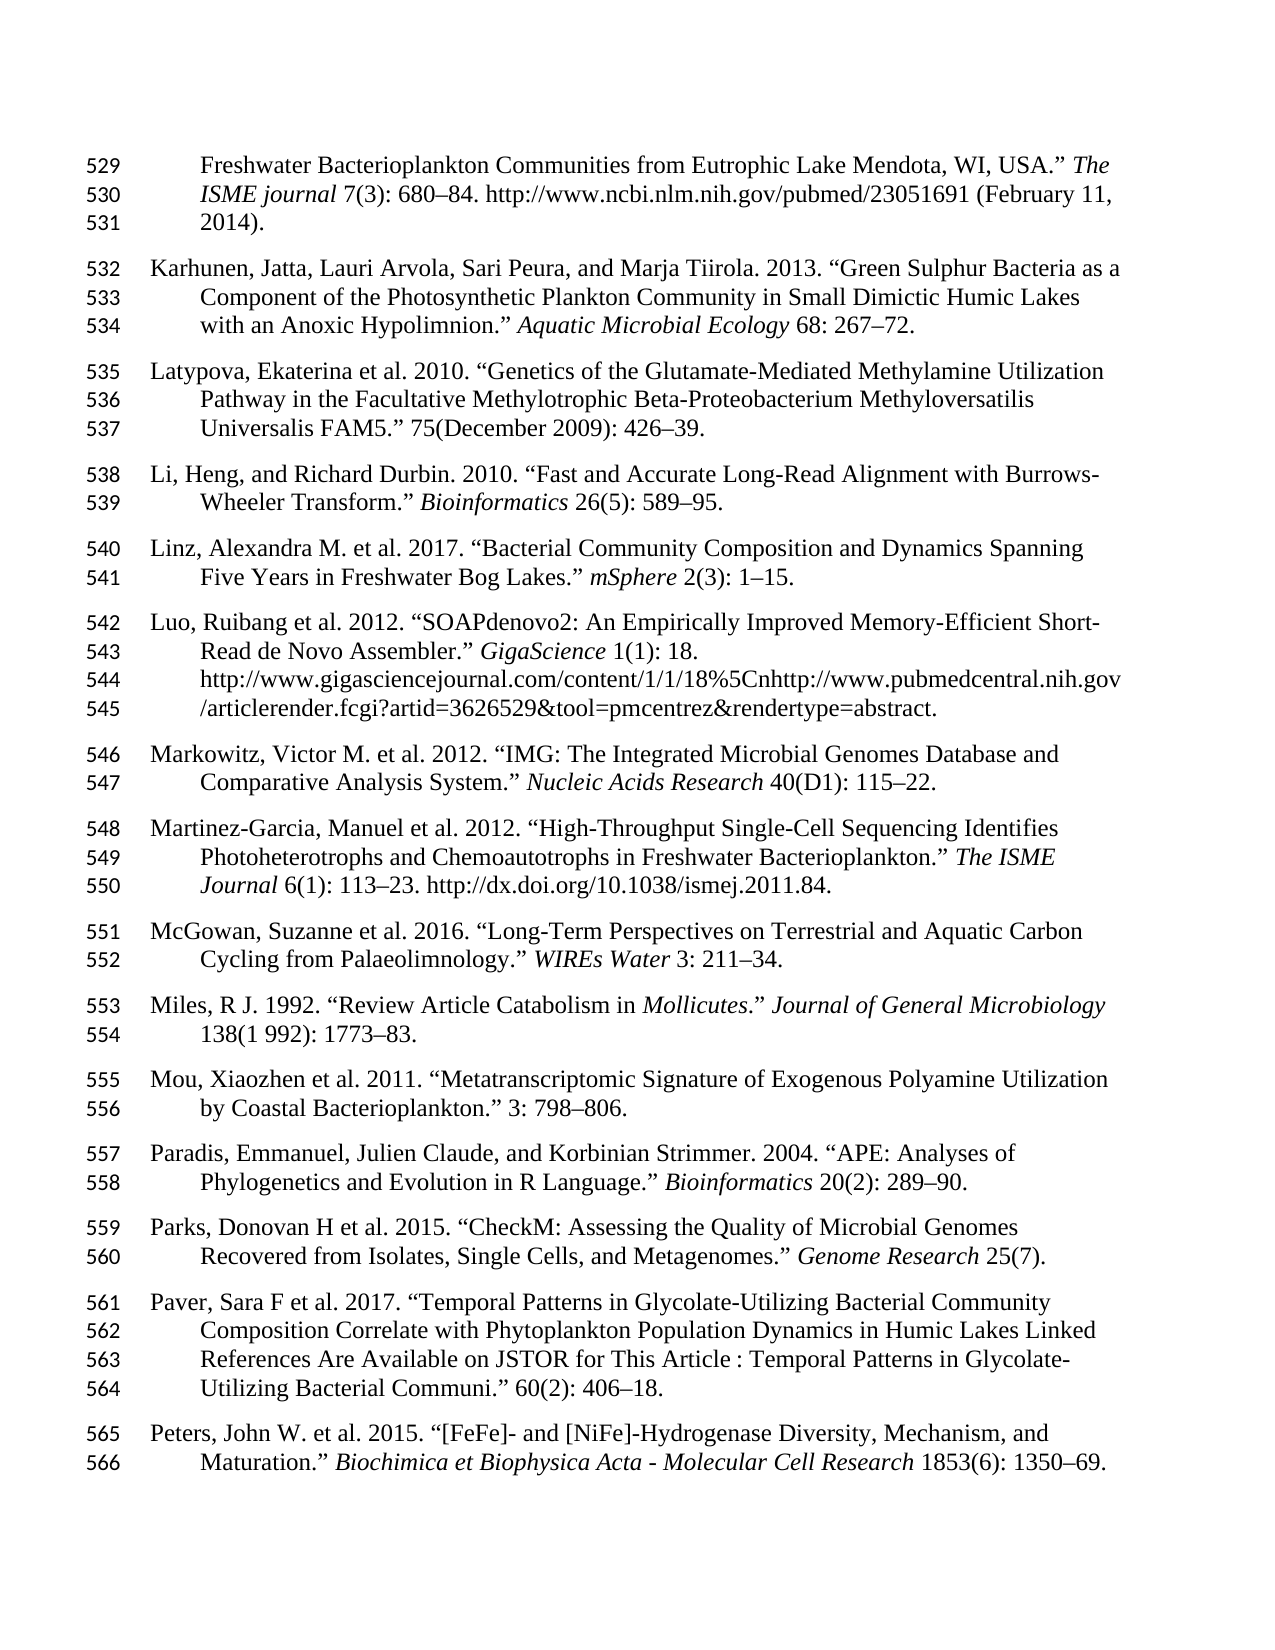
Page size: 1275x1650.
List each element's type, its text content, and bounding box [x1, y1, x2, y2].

text McGowan, Suzanne et al. 2016. “Long-Term Perspectives on Terrestrial and Aquatic Carbon Cycling from Palaeolimnology.” WIREs Water 3: 211–34. [150, 916, 1125, 973]
text Martinez-Garcia, Manuel et al. 2012. “High-Throughput Single-Cell Sequencing Identifies Photoheterotrophs and Chemoautotrophs in Freshwater Bacterioplankton.” The ISME Journal 6(1): 113–23. http://dx.doi.org/10.1038/ismej.2011.84. [150, 813, 1125, 899]
text Luo, Ruibang et al. 2012. “SOAPdenovo2: An Empirically Improved Memory-Efficient Short-Read de Novo Assembler.” GigaScience 1(1): 18. http://www.gigasciencejournal.com/content/1/1/18%5Cnhttp://www.pubmedcentral.nih.gov/articlerender.fcgi?artid=3626529&tool=pmcentrez&rendertype=abstract. [150, 607, 1125, 722]
text Mou, Xiaozhen et al. 2011. “Metatranscriptomic Signature of Exogenous Polyamine Utilization by Coastal Bacterioplankton.” 3: 798–806. [150, 1064, 1125, 1122]
text Li, Heng, and Richard Durbin. 2010. “Fast and Accurate Long-Read Alignment with Burrows-Wheeler Transform.” Bioinformatics 26(5): 589–95. [150, 459, 1125, 516]
text Paver, Sara F et al. 2017. “Temporal Patterns in Glycolate-Utilizing Bacterial Community Composition Correlate with Phytoplankton Population Dynamics in Humic Lakes Linked References Are Available on JSTOR for This Article : Temporal Patterns in Glycolate-Utilizing Bacterial Communi.” 60(2): 406–18. [150, 1287, 1125, 1402]
text Paradis, Emmanuel, Julien Claude, and Korbinian Strimmer. 2004. “APE: Analyses of Phylogenetics and Evolution in R Language.” Bioinformatics 20(2): 289–90. [150, 1138, 1125, 1196]
text Markowitz, Victor M. et al. 2012. “IMG: The Integrated Microbial Genomes Database and Comparative Analysis System.” Nucleic Acids Research 40(D1): 115–22. [150, 739, 1125, 796]
text Karhunen, Jatta, Lauri Arvola, Sari Peura, and Marja Tiirola. 2013. “Green Sulphur Bacteria as a Component of the Photosynthetic Plankton Community in Small Dimictic Humic Lakes with an Anoxic Hypolimnion.” Aquatic Microbial Ecology 68: 267–72. [150, 253, 1125, 339]
text Latypova, Ekaterina et al. 2010. “Genetics of the Glutamate-Mediated Methylamine Utilization Pathway in the Facultative Methylotrophic Beta-Proteobacterium Methyloversatilis Universalis FAM5.” 75(December 2009): 426–39. [150, 356, 1125, 442]
text Linz, Alexandra M. et al. 2017. “Bacterial Community Composition and Dynamics Spanning Five Years in Freshwater Bog Lakes.” mSphere 2(3): 1–15. [150, 533, 1125, 590]
text Parks, Donovan H et al. 2015. “CheckM: Assessing the Quality of Microbial Genomes Recovered from Isolates, Single Cells, and Metagenomes.” Genome Research 25(7). [150, 1212, 1125, 1270]
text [150, 1418, 1125, 1476]
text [150, 150, 1125, 236]
text Miles, R J. 1992. “Review Article Catabolism in Mollicutes.” Journal of General Microbiology 138(1 992): 1773–83. [150, 990, 1125, 1047]
